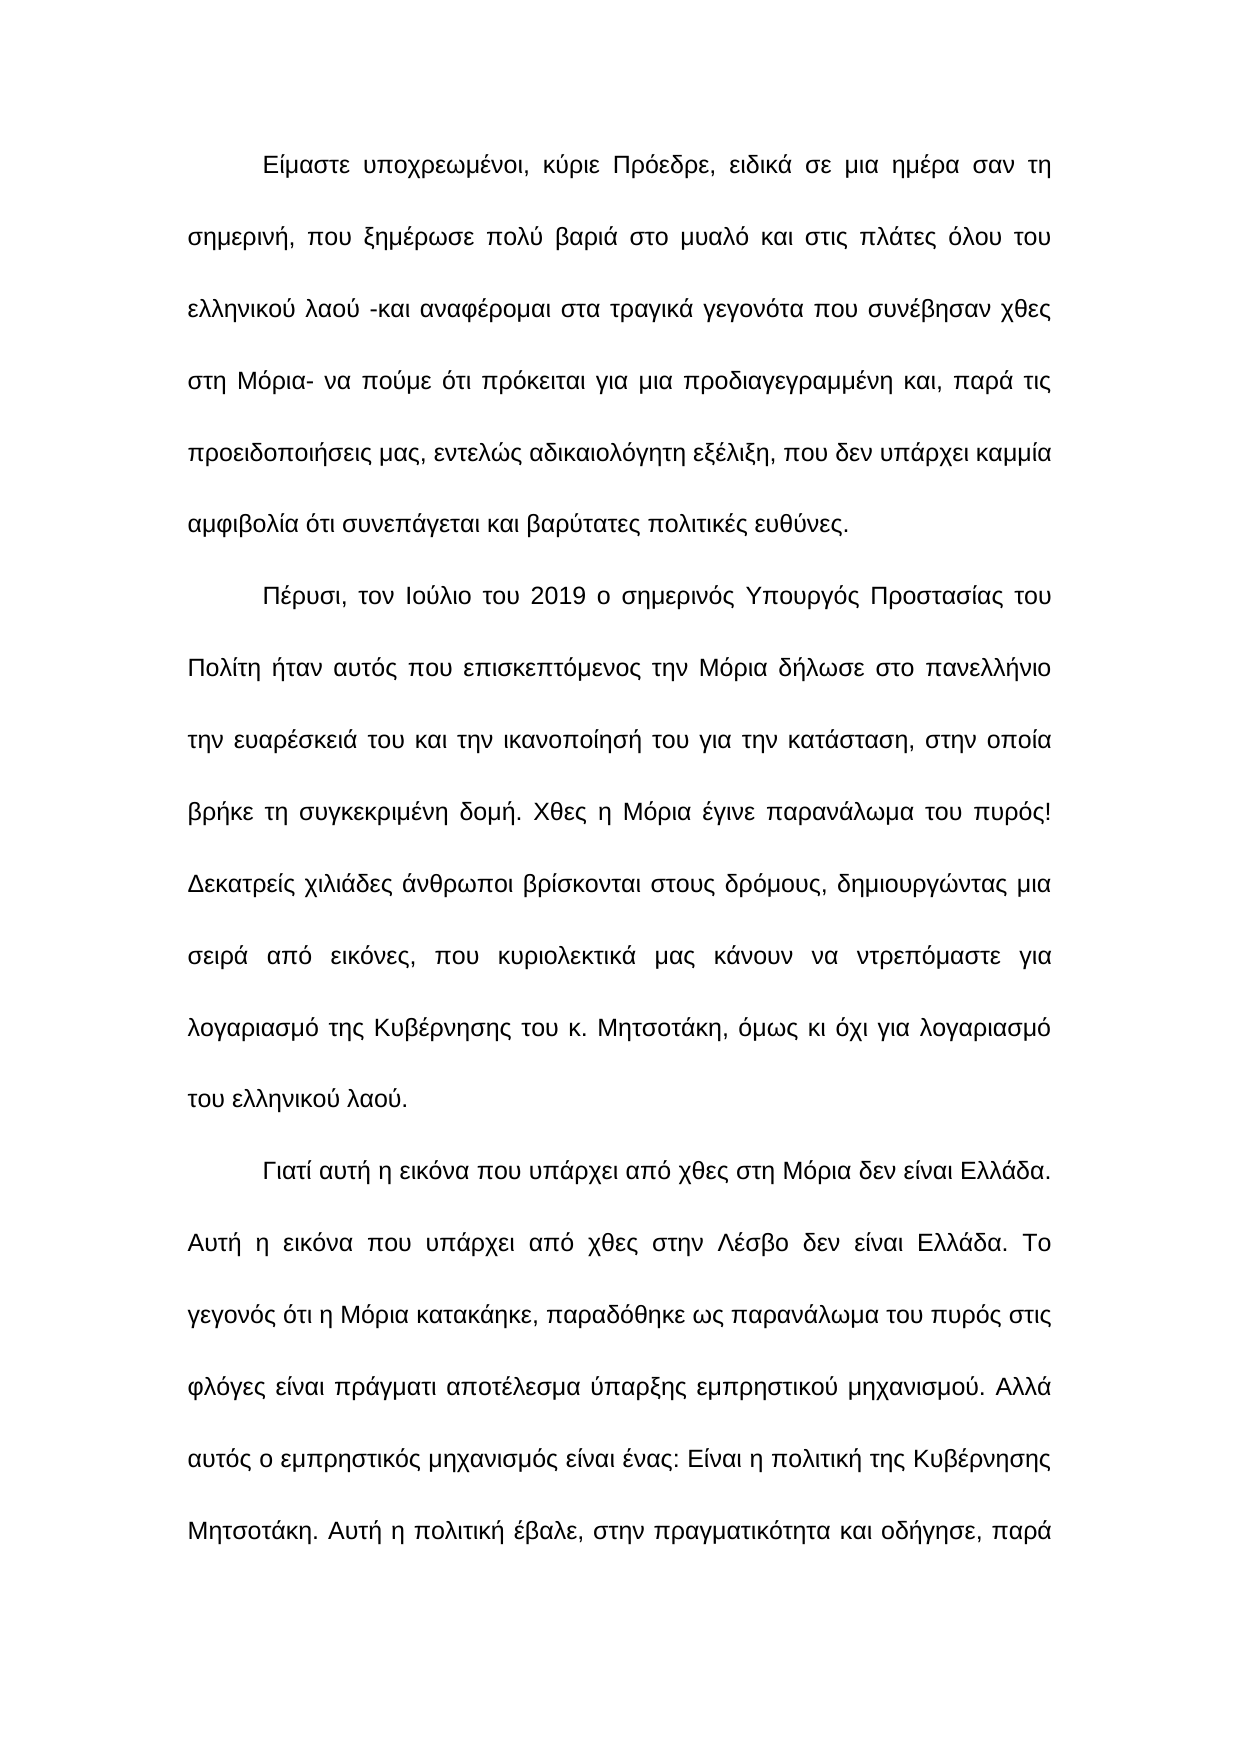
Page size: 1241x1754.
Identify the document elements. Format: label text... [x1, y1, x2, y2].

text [187, 1156, 1053, 1544]
text Είμαστε υποχρεωμένοι, κύριε Πρόεδρε, ειδικά σε μια ημέρα σαν τη σημερινή, που ξημέρωσε πολύ βαριά στο μυαλό και στις πλάτες όλου του ελληνικού λαού -και αναφέρομαι στα τραγικά γεγονότα που συνέβησαν χθες στη Μόρια- να πούμε ότι πρόκειται για μια προδιαγεγραμμένη και, παρά τις προειδοποιήσεις μας, εντελώς αδικαιολόγητη εξέλιξη, που δεν υπάρχει καμμία αμφιβολία ότι συνεπάγεται και βαρύτατες πολιτικές ευθύνες. [187, 150, 1053, 538]
text Πέρυσι, τον Ιούλιο του 2019 ο σημερινός Υπουργός Προστασίας του Πολίτη ήταν αυτός που επισκεπτόμενος την Μόρια δήλωσε στο πανελλήνιο την ευαρέσκειά του και την ικανοποίησή του για την κατάσταση, στην οποία βρήκε τη συγκεκριμένη δομή. Χθες η Μόρια έγινε παρανάλωμα του πυρός! Δεκατρείς χιλιάδες άνθρωποι βρίσκονται στους δρόμους, δημιουργώντας μια σειρά από εικόνες, που κυριολεκτικά μας κάνουν να ντρεπόμαστε για λογαριασμό της Κυβέρνησης του κ. Μητσοτάκη, όμως κι όχι για λογαριασμό του ελληνικού λαού. [187, 581, 1053, 1113]
